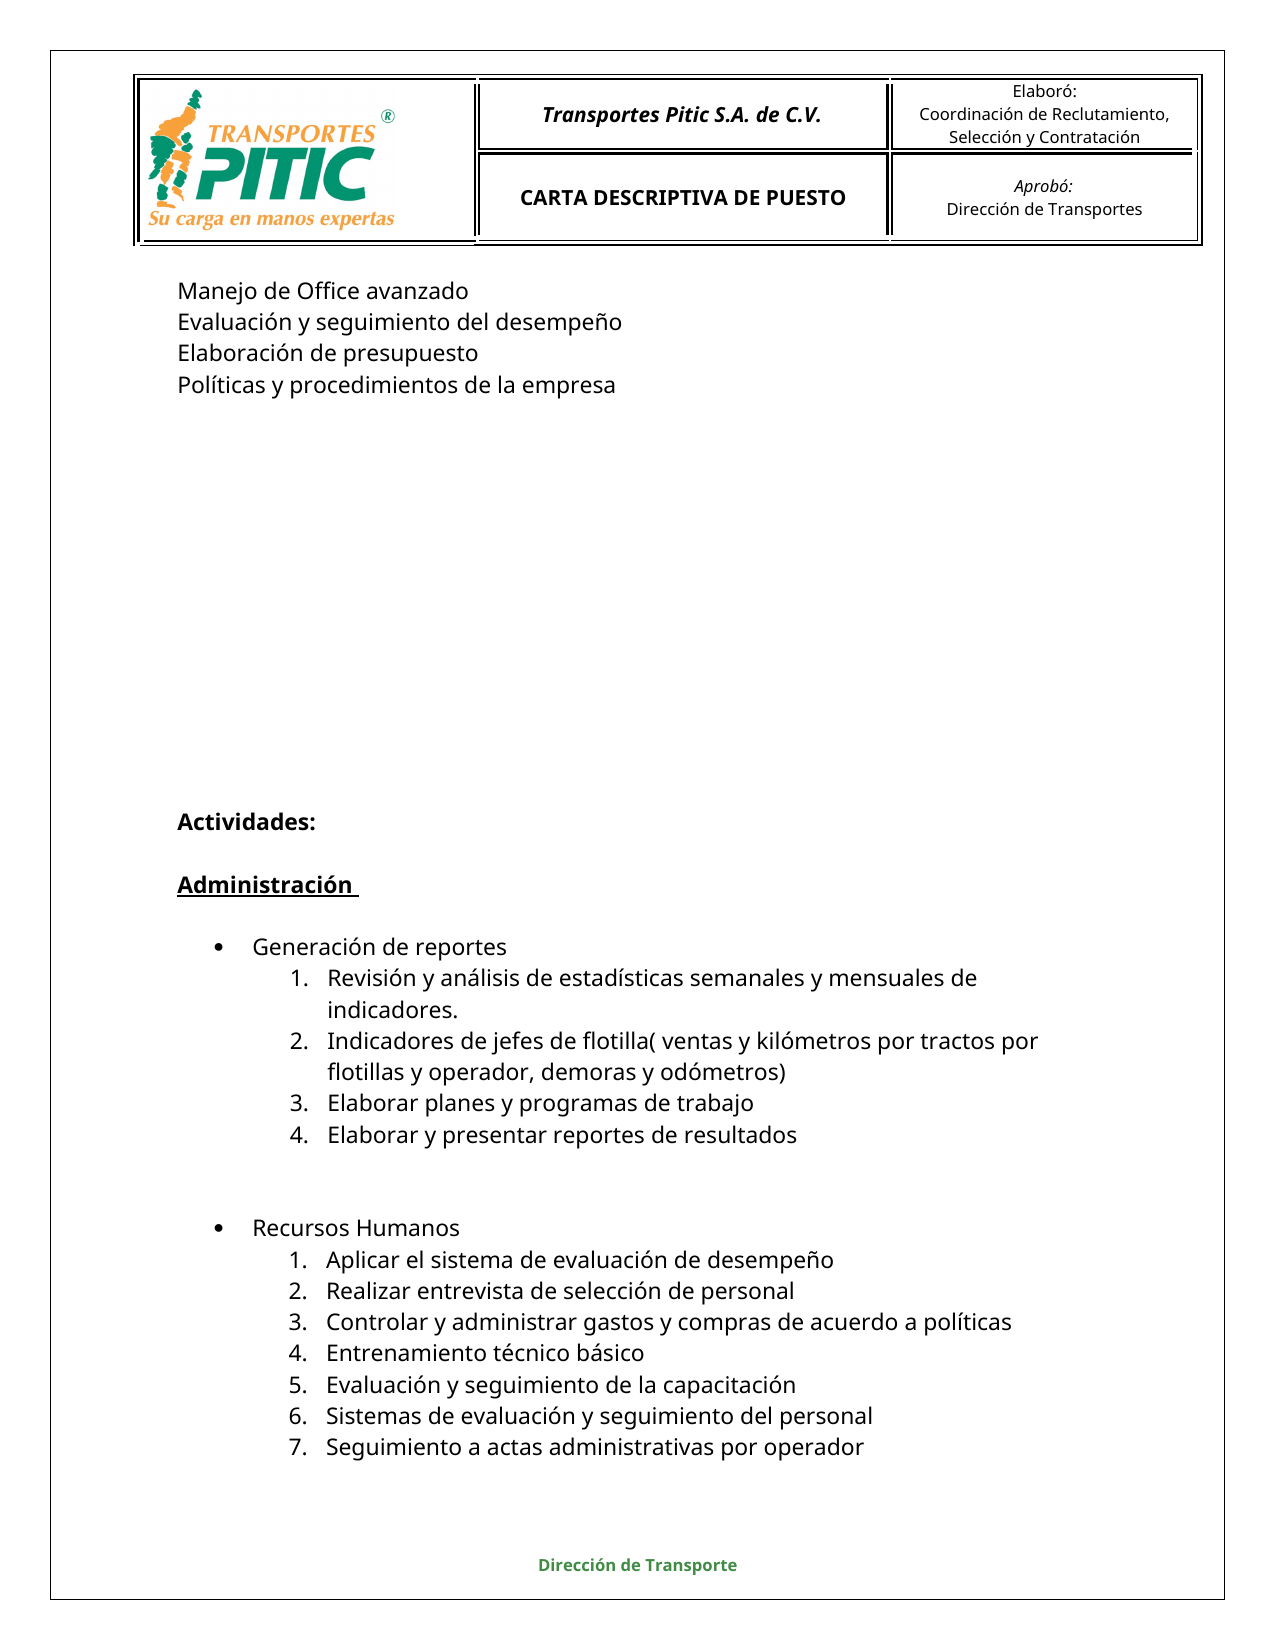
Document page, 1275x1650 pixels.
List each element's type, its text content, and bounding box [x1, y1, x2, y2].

text Políticas y procedimientos de la empresa [177, 369, 1098, 400]
picture [143, 87, 397, 233]
list Controlar y administrar gastos y compras de acuerdo a políticas [288, 1306, 1098, 1337]
list Realizar entrevista de selección de personal [288, 1275, 1098, 1306]
text Actividades: [177, 806, 1098, 837]
list Recursos Humanos [214, 1212, 1098, 1244]
text Administración [177, 869, 1098, 900]
text Manejo de Office avanzado [177, 275, 1098, 306]
list Indicadores de jefes de flotilla( ventas y kilómetros por tractos por flotillas y operador, demoras y odómetros) [289, 1025, 1098, 1087]
list Generación de reportes [214, 931, 1098, 962]
list Entrenamiento técnico básico [288, 1337, 1098, 1369]
text Evaluación y seguimiento del desempeño [177, 306, 1098, 337]
list Elaborar planes y programas de trabajo [289, 1087, 1098, 1119]
list Evaluación y seguimiento de la capacitación [288, 1369, 1098, 1400]
list Seguimiento a actas administrativas por operador [288, 1431, 1098, 1462]
list Aplicar el sistema de evaluación de desempeño [288, 1244, 1098, 1275]
list Elaborar y presentar reportes de resultados [289, 1119, 1098, 1150]
text Elaboración de presupuesto [177, 337, 1098, 369]
list Sistemas de evaluación y seguimiento del personal [288, 1400, 1098, 1431]
list Revisión y análisis de estadísticas semanales y mensuales de indicadores. [289, 962, 1098, 1025]
